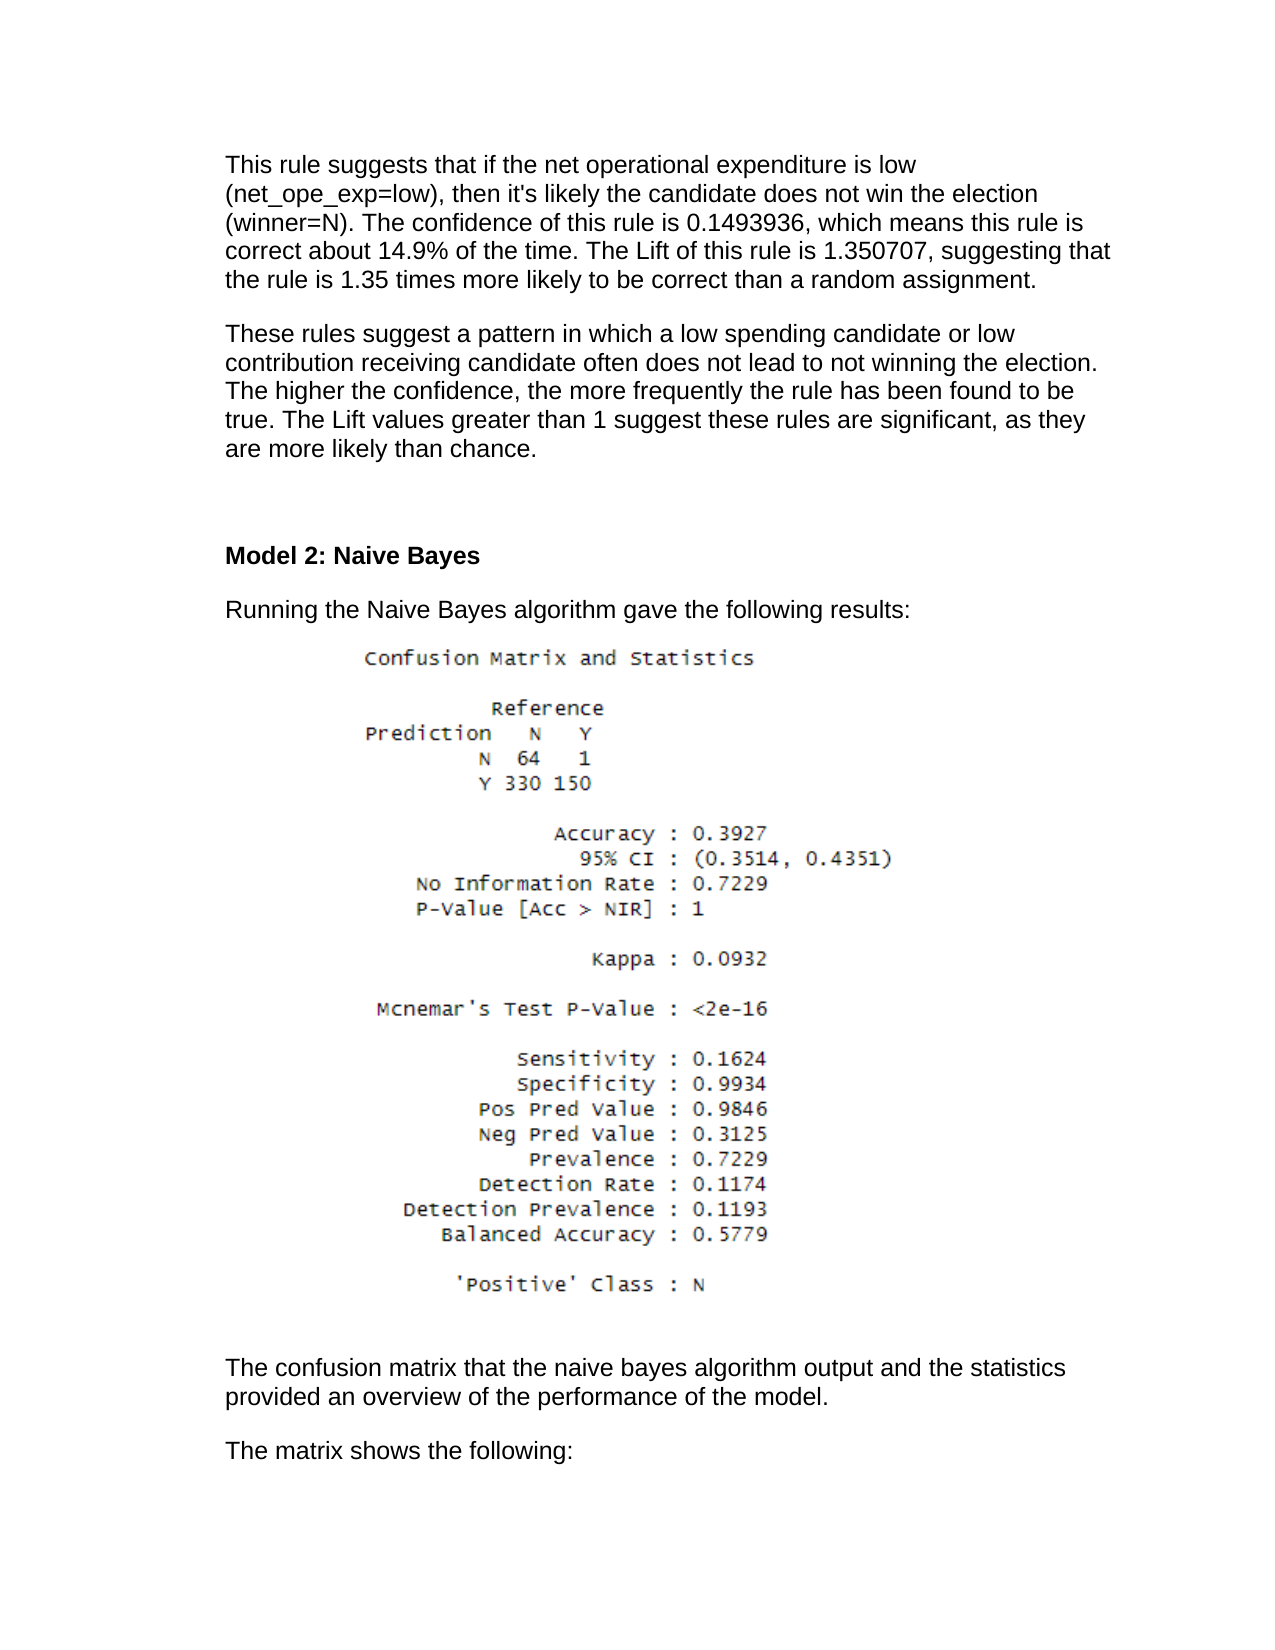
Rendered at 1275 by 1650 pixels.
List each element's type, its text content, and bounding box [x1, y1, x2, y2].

picture [361, 648, 914, 1329]
text These rules suggest a pattern in which a low spending candidate or low contribution receiving candidate often does not lead to not winning the election. The higher the confidence, the more frequently the rule has been found to be true. The Lift values greater than 1 suggest these rules are significant, as they are more likely than chance. [225, 319, 1125, 462]
text Model 2: Naive Bayes [150, 541, 1125, 570]
text Running the Naive Bayes algorithm gave the following results: [150, 595, 1125, 624]
text The confusion matrix that the naive bayes algorithm output and the statistics provided an overview of the performance of the model. [225, 1353, 1125, 1411]
text This rule suggests that if the net operational expenditure is low (net_ope_exp=low), then it's likely the candidate does not win the election (winner=N). The confidence of this rule is 0.1493936, which means this rule is correct about 14.9% of the time. The Lift of this rule is 1.350707, suggesting that the rule is 1.35 times more likely to be correct than a random assignment. [225, 150, 1125, 294]
text The matrix shows the following: [150, 1436, 1125, 1465]
